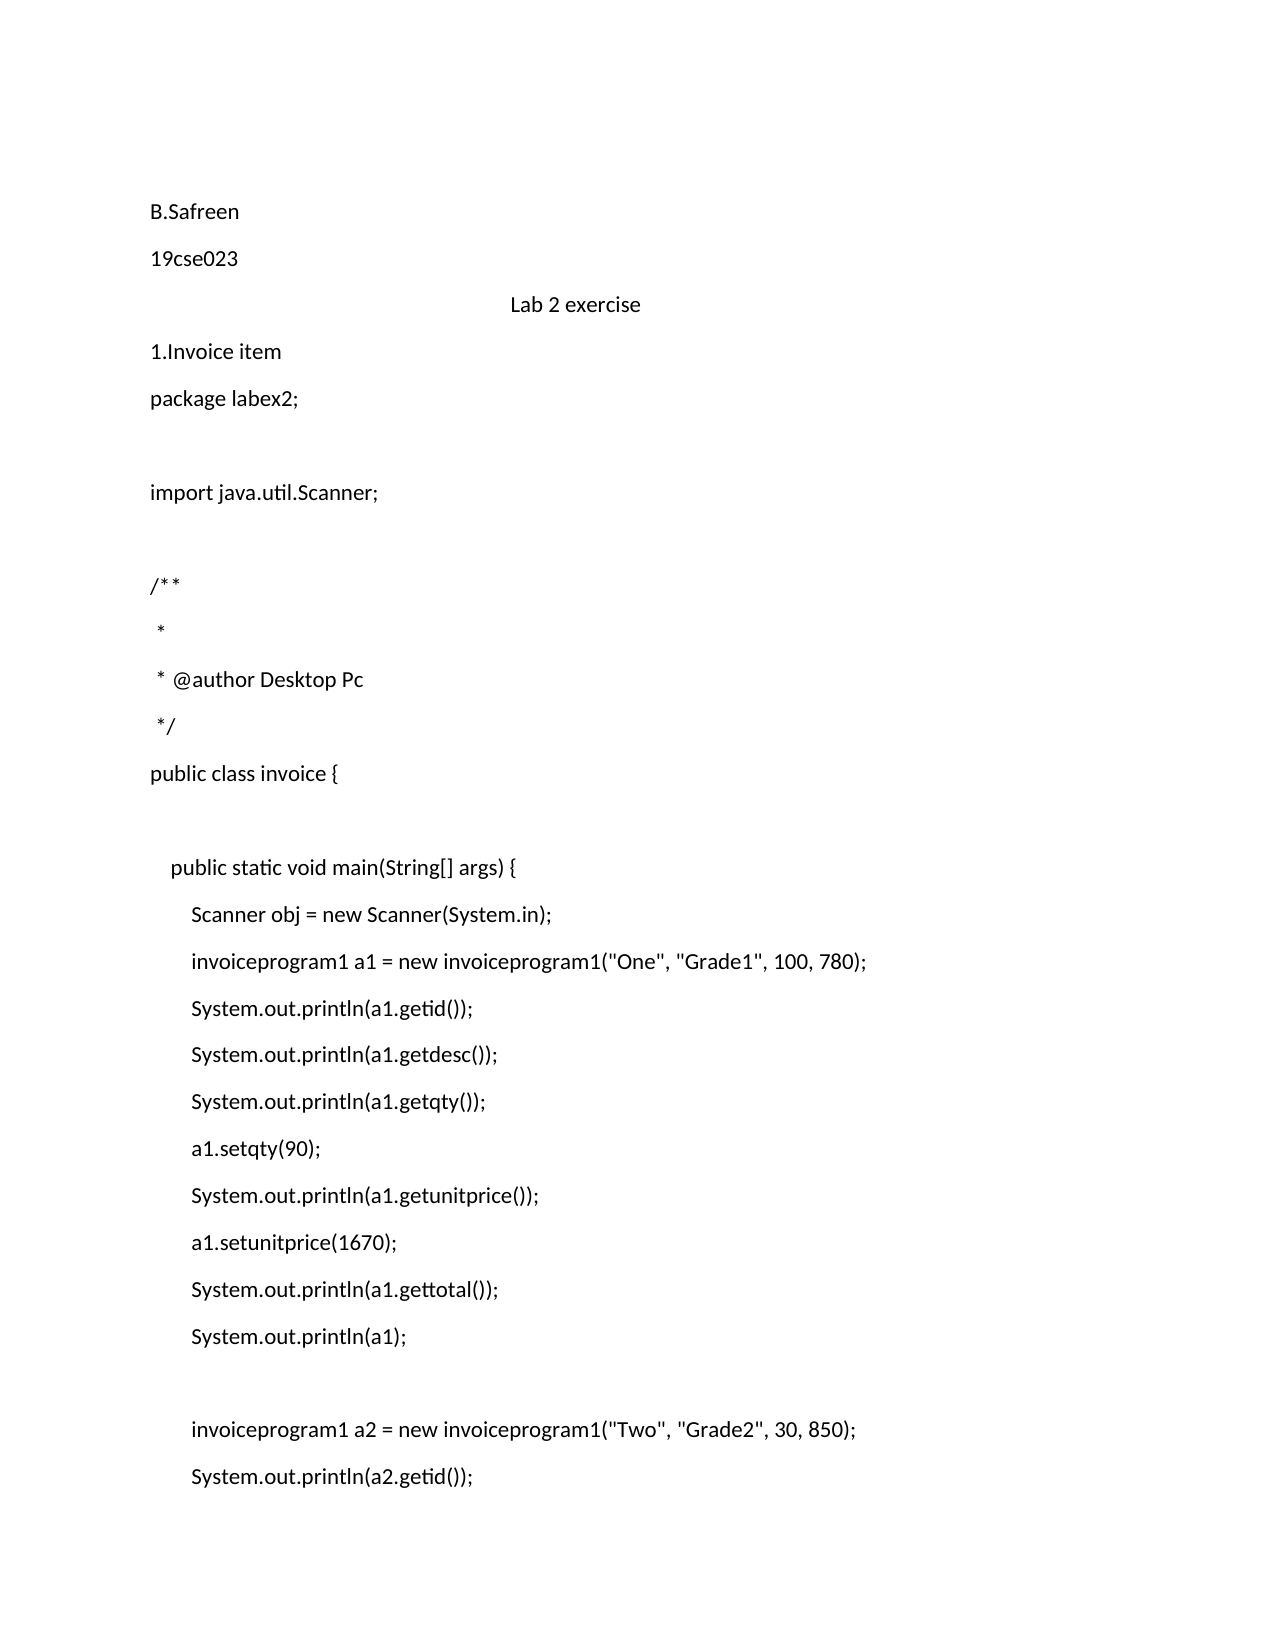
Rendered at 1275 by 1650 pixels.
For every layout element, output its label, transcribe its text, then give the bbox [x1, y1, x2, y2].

text System.out.println(a1.getqty()); [150, 1087, 1125, 1116]
text /** [150, 572, 1125, 600]
text System.out.println(a1.getunitprice()); [150, 1181, 1125, 1209]
text */ [150, 712, 1125, 741]
text System.out.println(a1.gettotal()); [150, 1275, 1125, 1303]
text a1.setqty(90); [150, 1134, 1125, 1162]
text 1.Invoice item [150, 337, 1125, 366]
text B.Safreen [150, 197, 1125, 225]
text * [150, 619, 1125, 647]
text Lab 2 exercise [150, 291, 1125, 319]
text Scanner obj = new Scanner(System.in); [150, 900, 1125, 928]
text System.out.println(a2.getid()); [150, 1462, 1125, 1491]
text System.out.println(a1.getdesc()); [150, 1041, 1125, 1069]
text invoiceprogram1 a2 = new invoiceprogram1("Two", "Grade2", 30, 850); [150, 1416, 1125, 1444]
text public class invoice { [150, 759, 1125, 787]
text System.out.println(a1.getid()); [150, 994, 1125, 1022]
text package labex2; [150, 384, 1125, 412]
text * @author Desktop Pc [150, 666, 1125, 694]
text a1.setunitprice(1670); [150, 1228, 1125, 1256]
text invoiceprogram1 a1 = new invoiceprogram1("One", "Grade1", 100, 780); [150, 947, 1125, 975]
text import java.util.Scanner; [150, 478, 1125, 506]
text public static void main(String[] args) { [150, 853, 1125, 881]
text 19cse023 [150, 244, 1125, 272]
text System.out.println(a1); [150, 1322, 1125, 1350]
